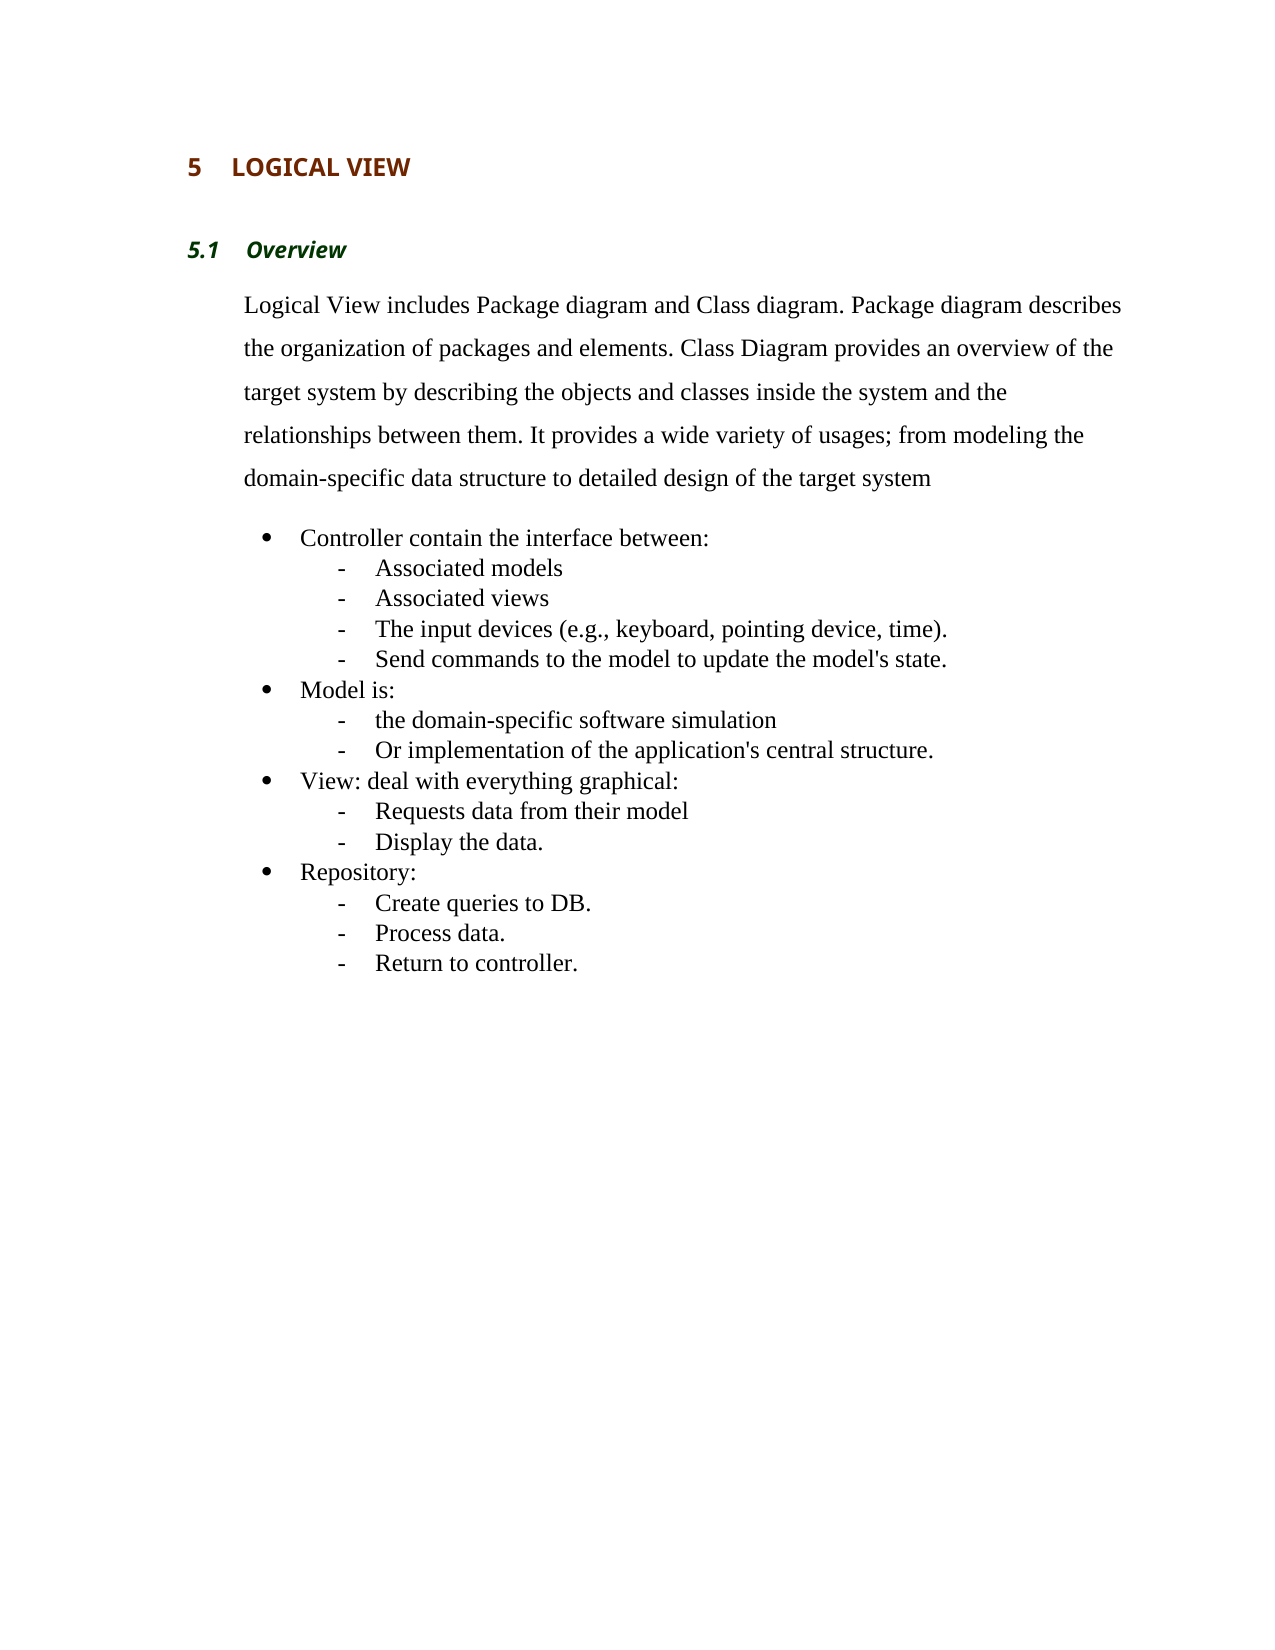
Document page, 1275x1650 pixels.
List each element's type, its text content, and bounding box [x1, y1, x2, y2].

list Process data. [337, 918, 1125, 947]
list Or implementation of the application's central structure. [337, 736, 1125, 764]
list Model is: [262, 675, 1125, 703]
list the domain-specific software simulation [337, 705, 1125, 734]
list Associated models [337, 553, 1125, 582]
list Create queries to DB. [337, 888, 1125, 916]
list Requests data from their model [337, 796, 1125, 825]
subtitle Overview [187, 234, 1125, 265]
list Send commands to the model to update the model's state. [337, 644, 1125, 673]
text Logical View includes Package diagram and Class diagram. Package diagram describes the organization of packages and elements. Class Diagram provides an overview of the target system by describing the objects and classes inside the system and the relationships between them. It provides a wide variety of usages; from modeling the domain-specific data structure to detailed design of the target system [244, 290, 1125, 492]
list View: deal with everything graphical: [262, 766, 1125, 795]
list The input devices (e.g., keyboard, pointing device, time). [337, 614, 1125, 643]
list Repository: [262, 857, 1125, 886]
list Associated views [337, 583, 1125, 612]
list Display the data. [337, 827, 1125, 856]
list Controller contain the interface between: [262, 523, 1125, 551]
list Return to controller. [337, 948, 1125, 977]
subtitle Logical View [187, 150, 1125, 184]
